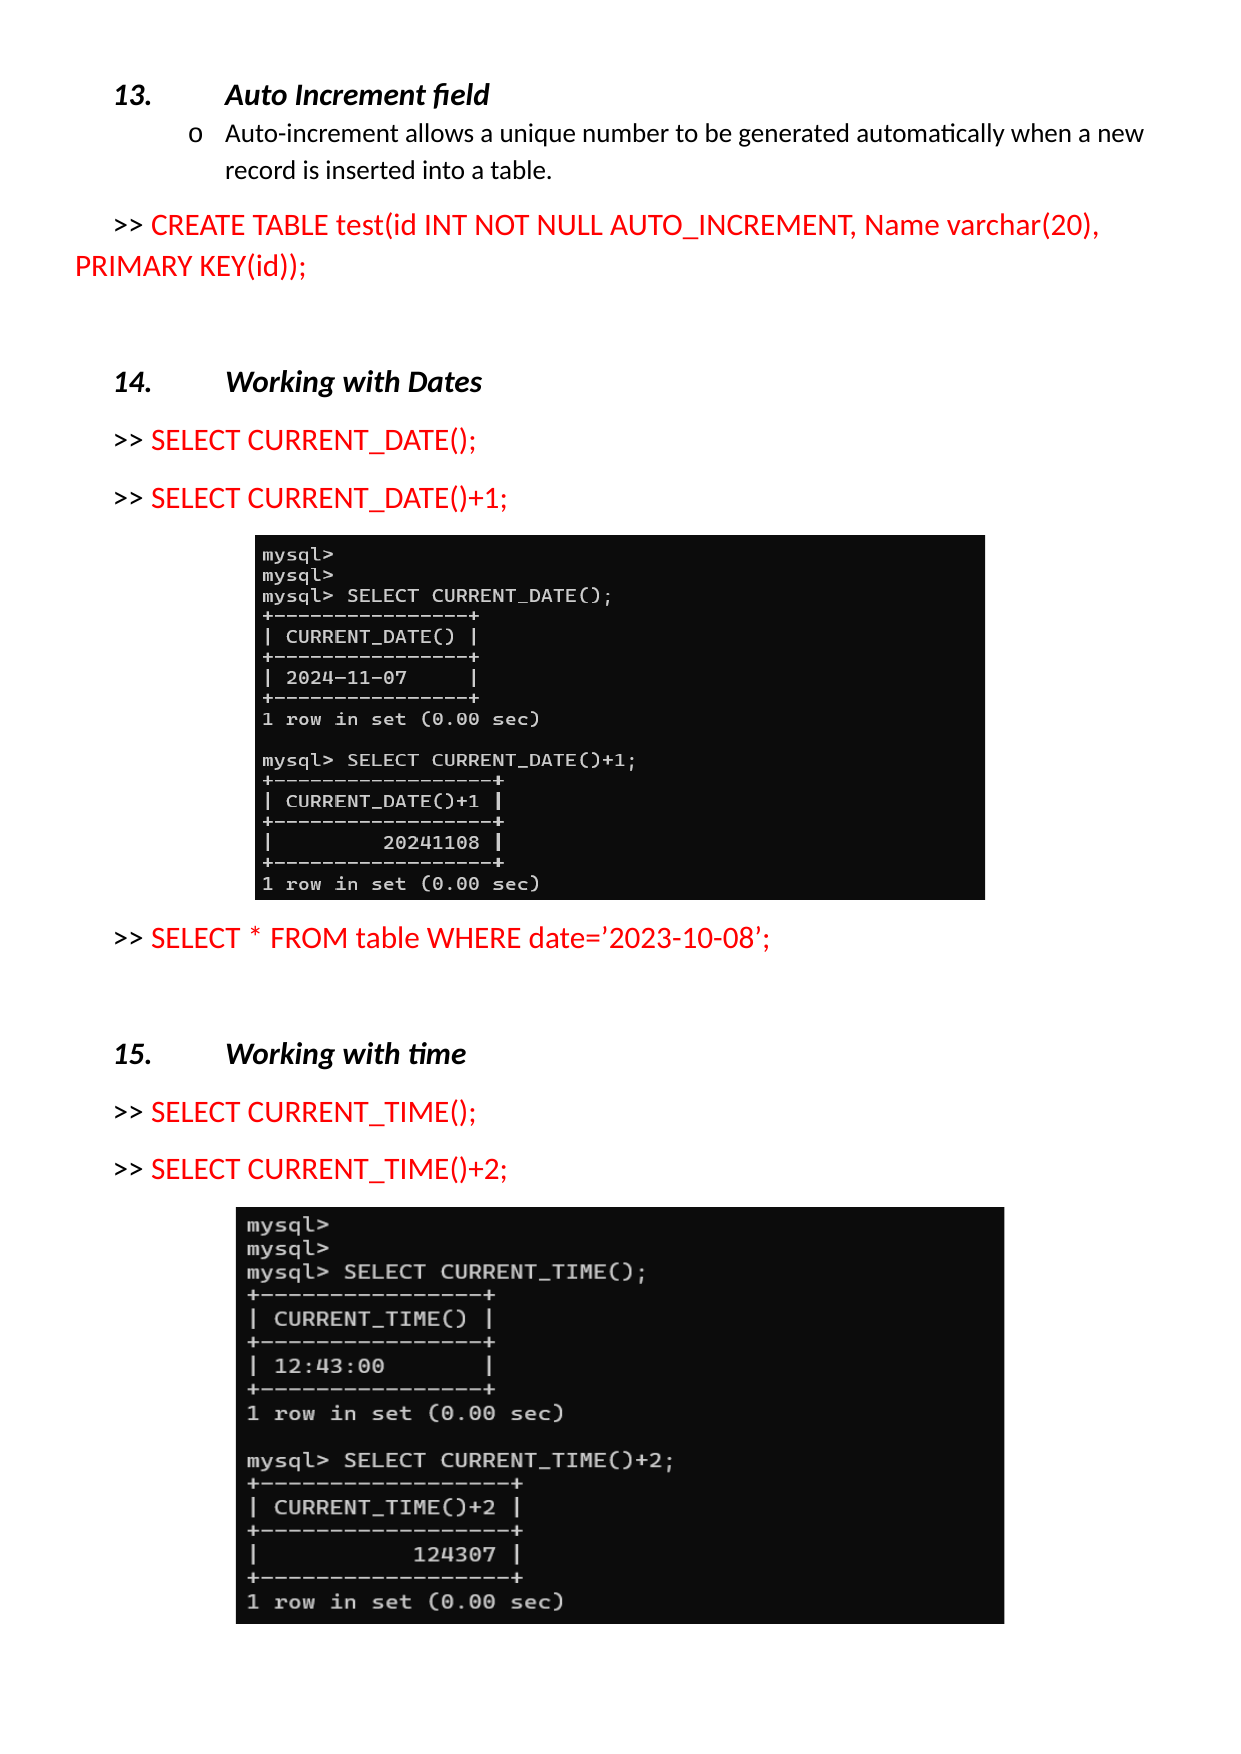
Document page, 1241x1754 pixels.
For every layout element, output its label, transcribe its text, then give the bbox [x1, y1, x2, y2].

text >> SELECT CURRENT_TIME()+2; [75, 1149, 1165, 1188]
text >> SELECT CURRENT_DATE(); [75, 420, 1165, 458]
text >> SELECT CURRENT_DATE()+1; [75, 478, 1165, 516]
text >> CREATE TABLE test(id INT NOT NULL AUTO_INCREMENT, Name varchar(20), PRIMARY KEY(id)); [75, 205, 1165, 285]
picture [255, 535, 986, 900]
list Working with time [112, 1034, 1165, 1072]
list Working with Dates [112, 362, 1165, 400]
picture [235, 1207, 1005, 1624]
list Auto-increment allows a unique number to be generated automatically when a new record is inserted into a table. [187, 116, 1165, 186]
list Auto Increment field [112, 75, 1165, 113]
text >> SELECT CURRENT_TIME(); [75, 1092, 1165, 1130]
text >> SELECT * FROM table WHERE date=’2023-10-08’; [75, 918, 1165, 956]
